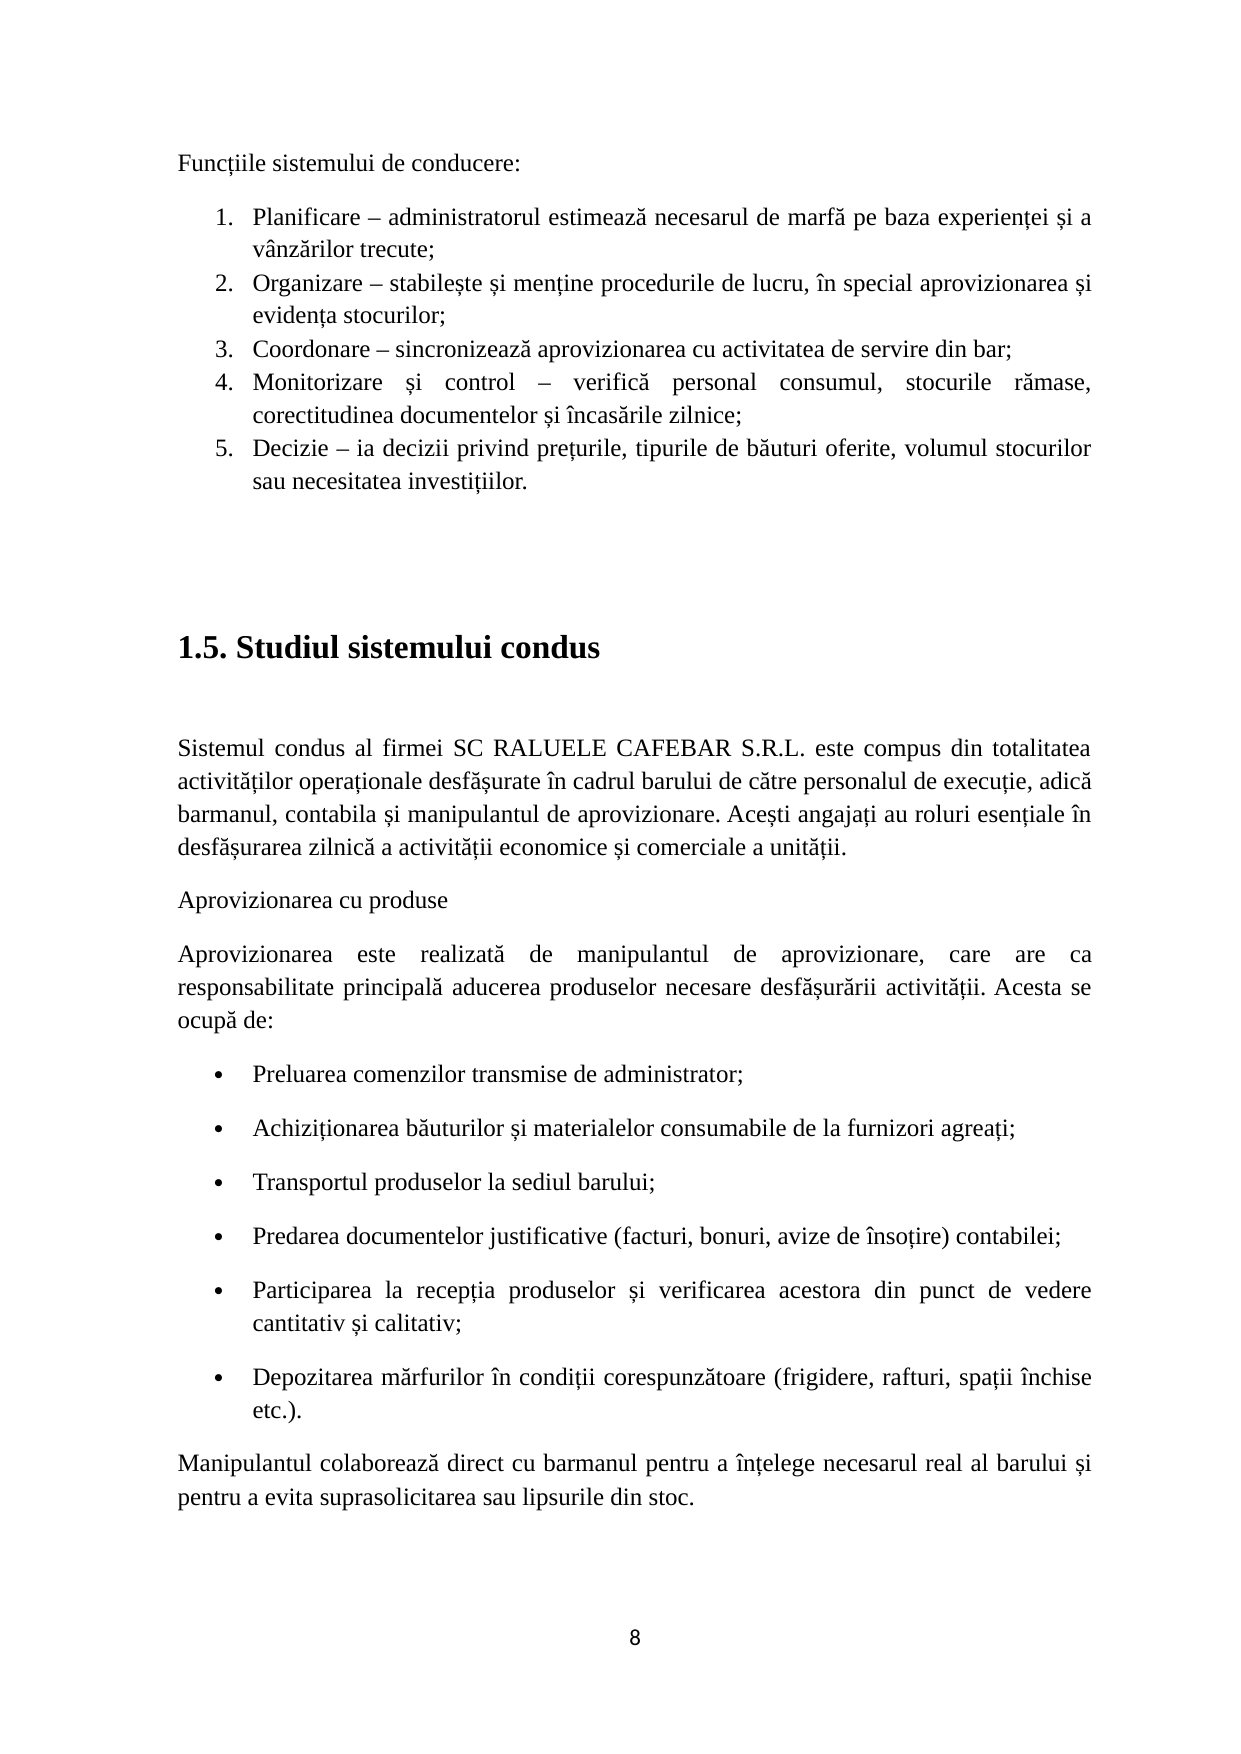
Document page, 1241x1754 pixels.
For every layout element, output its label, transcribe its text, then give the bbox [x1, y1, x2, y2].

text Aprovizionarea este realizată de manipulantul de aprovizionare, care are ca responsabilitate principală aducerea produselor necesare desfășurării activității. Acesta se ocupă de: [177, 939, 1092, 1034]
list Participarea la recepția produselor și verificarea acestora din punct de vedere cantitativ și calitativ; [215, 1275, 1092, 1337]
text Funcțiile sistemului de conducere: [177, 148, 1092, 176]
list Depozitarea mărfurilor în condiții corespunzătoare (frigidere, rafturi, spații închise etc.). [215, 1362, 1092, 1423]
list Planificare – administratorul estimează necesarul de marfă pe baza experienței și a vânzărilor trecute; [215, 202, 1092, 263]
subtitle 1.5. Studiul sistemului condus [177, 627, 1092, 666]
text Manipulantul colaborează direct cu barmanul pentru a înțelege necesarul real al barului și pentru a evita suprasolicitarea sau lipsurile din stoc. [177, 1448, 1092, 1510]
list Organizare – stabilește și menține procedurile de lucru, în special aprovizionarea și evidența stocurilor; [215, 268, 1092, 329]
list Achiziționarea băuturilor și materialelor consumabile de la furnizori agreați; [215, 1113, 1092, 1142]
list Monitorizare și control – verifică personal consumul, stocurile rămase, corectitudinea documentelor și încasările zilnice; [215, 367, 1092, 428]
list Coordonare – sincronizează aprovizionarea cu activitatea de servire din bar; [215, 334, 1092, 362]
text Aprovizionarea cu produse [177, 886, 1092, 914]
text Sistemul condus al firmei SC RALUELE CAFEBAR S.R.L. este compus din totalitatea activităților operaționale desfășurate în cadrul barului de către personalul de execuție, adică barmanul, contabila și manipulantul de aprovizionare. Acești angajați au roluri esențiale în desfășurarea zilnică a activității economice și comerciale a unității. [177, 733, 1092, 861]
list Predarea documentelor justificative (facturi, bonuri, avize de însoțire) contabilei; [215, 1221, 1092, 1250]
list Decizie – ia decizii privind prețurile, tipurile de băuturi oferite, volumul stocurilor sau necesitatea investițiilor. [215, 433, 1092, 494]
list Preluarea comenzilor transmise de administrator; [215, 1059, 1092, 1088]
list Transportul produselor la sediul barului; [215, 1167, 1092, 1196]
